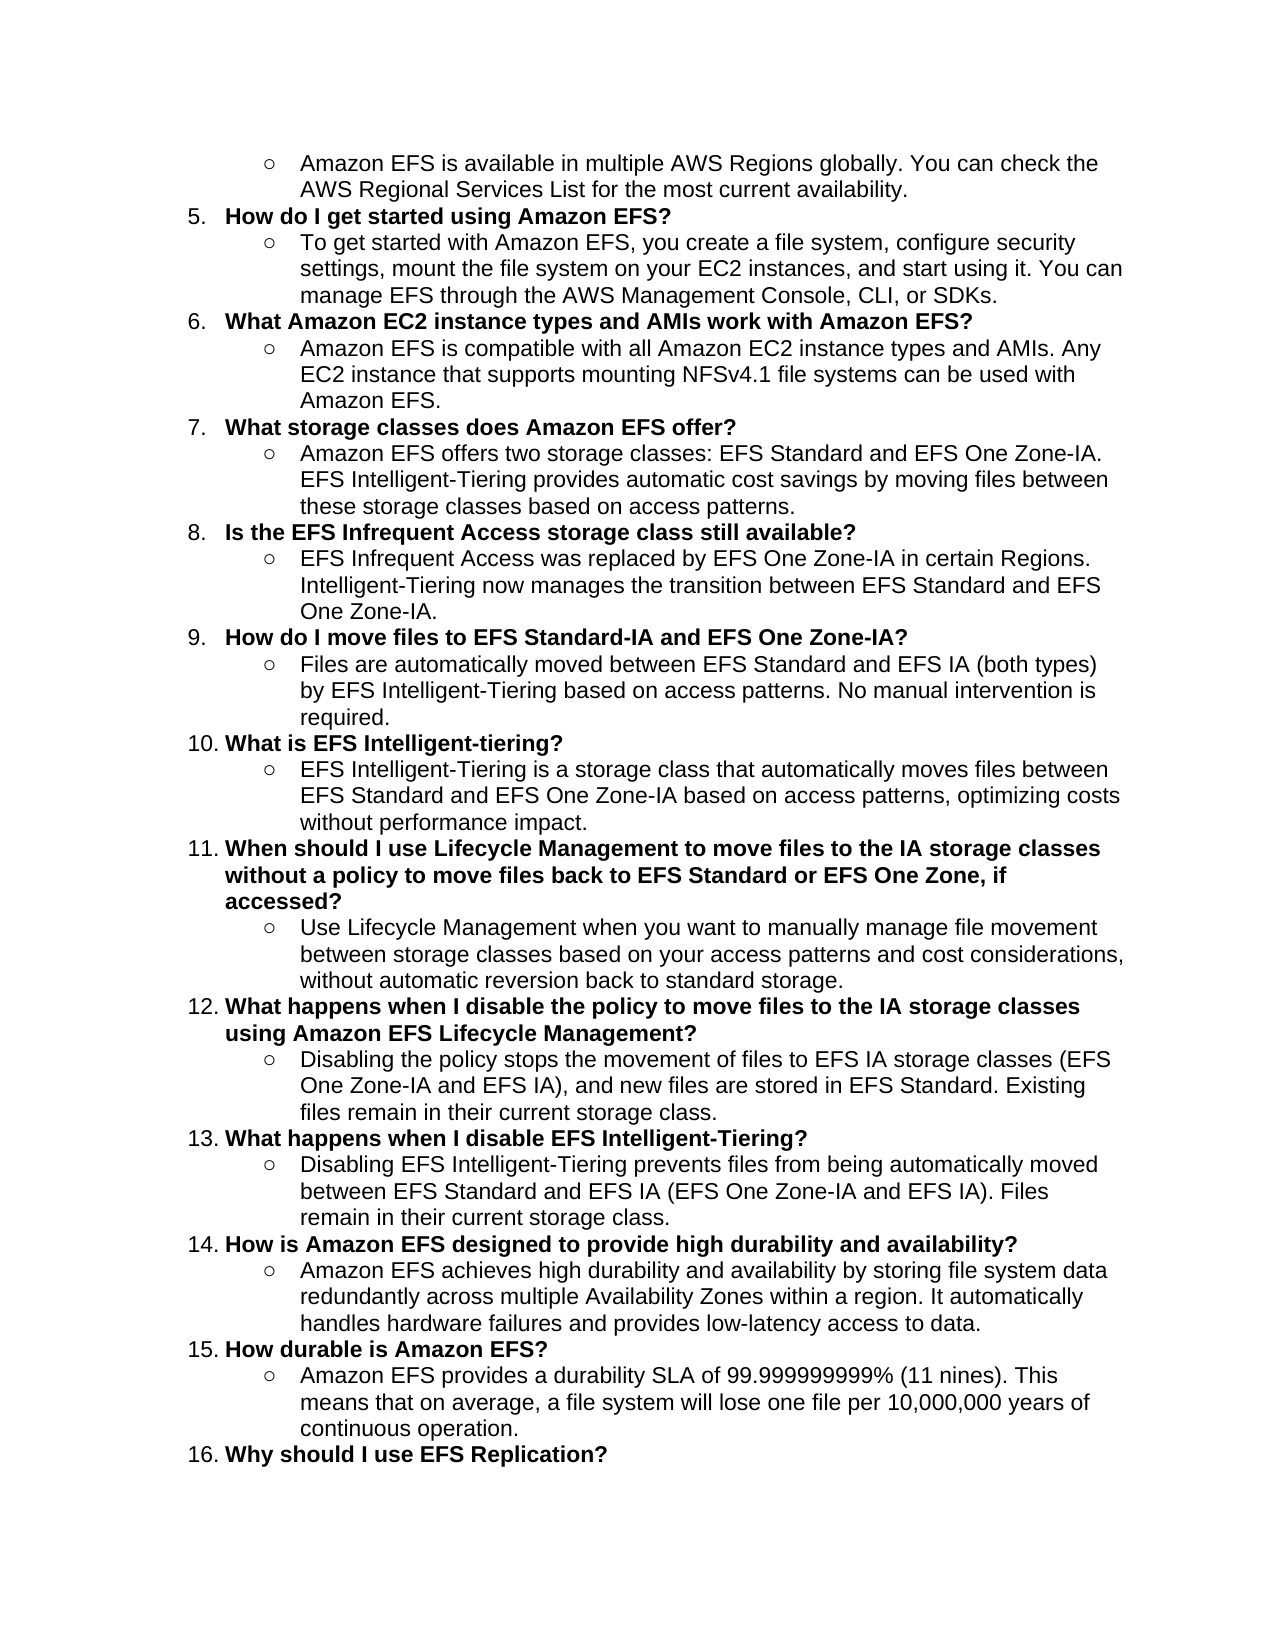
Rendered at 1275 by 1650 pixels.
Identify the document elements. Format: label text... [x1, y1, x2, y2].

list How do I move files to EFS Standard-IA and EFS One Zone-IA? [187, 624, 1125, 651]
list Amazon EFS achieves high durability and availability by storing file system data redundantly across multiple Availability Zones within a region. It automatically handles hardware failures and provides low-latency access to data. [262, 1257, 1125, 1336]
list What happens when I disable EFS Intelligent-Tiering? [187, 1125, 1125, 1151]
list Use Lifecycle Management when you want to manually manage file movement between storage classes based on your access patterns and cost considerations, without automatic reversion back to standard storage. [262, 914, 1125, 993]
list How durable is Amazon EFS? [187, 1336, 1125, 1362]
list Amazon EFS is available in multiple AWS Regions globally. You can check the AWS Regional Services List for the most current availability. [262, 150, 1125, 203]
list What happens when I disable the policy to move files to the IA storage classes using Amazon EFS Lifecycle Management? [187, 993, 1125, 1046]
list EFS Infrequent Access was replaced by EFS One Zone-IA in certain Regions. Intelligent-Tiering now manages the transition between EFS Standard and EFS One Zone-IA. [262, 545, 1125, 624]
list How do I get started using Amazon EFS? [187, 203, 1125, 229]
list Files are automatically moved between EFS Standard and EFS IA (both types) by EFS Intelligent-Tiering based on access patterns. No manual intervention is required. [262, 651, 1125, 730]
list Is the EFS Infrequent Access storage class still available? [187, 519, 1125, 545]
list EFS Intelligent-Tiering is a storage class that automatically moves files between EFS Standard and EFS One Zone-IA based on access patterns, optimizing costs without performance impact. [262, 756, 1125, 835]
list Amazon EFS provides a durability SLA of 99.999999999% (11 nines). This means that on average, a file system will lose one file per 10,000,000 years of continuous operation. [262, 1362, 1125, 1441]
list What Amazon EC2 instance types and AMIs work with Amazon EFS? [187, 308, 1125, 334]
list Disabling the policy stops the movement of files to EFS IA storage classes (EFS One Zone-IA and EFS IA), and new files are stored in EFS Standard. Existing files remain in their current storage class. [262, 1046, 1125, 1125]
list When should I use Lifecycle Management to move files to the IA storage classes without a policy to move files back to EFS Standard or EFS One Zone, if accessed? [187, 835, 1125, 914]
list Amazon EFS is compatible with all Amazon EC2 instance types and AMIs. Any EC2 instance that supports mounting NFSv4.1 file systems can be used with Amazon EFS. [262, 334, 1125, 413]
list What storage classes does Amazon EFS offer? [187, 413, 1125, 440]
list What is EFS Intelligent-tiering? [187, 730, 1125, 756]
list Disabling EFS Intelligent-Tiering prevents files from being automatically moved between EFS Standard and EFS IA (EFS One Zone-IA and EFS IA). Files remain in their current storage class. [262, 1151, 1125, 1231]
list How is Amazon EFS designed to provide high durability and availability? [187, 1231, 1125, 1257]
list Amazon EFS offers two storage classes: EFS Standard and EFS One Zone-IA. EFS Intelligent-Tiering provides automatic cost savings by moving files between these storage classes based on access patterns. [262, 440, 1125, 519]
list Why should I use EFS Replication? [187, 1441, 1125, 1468]
list To get started with Amazon EFS, you create a file system, configure security settings, mount the file system on your EC2 instances, and start using it. You can manage EFS through the AWS Management Console, CLI, or SDKs. [262, 229, 1125, 308]
